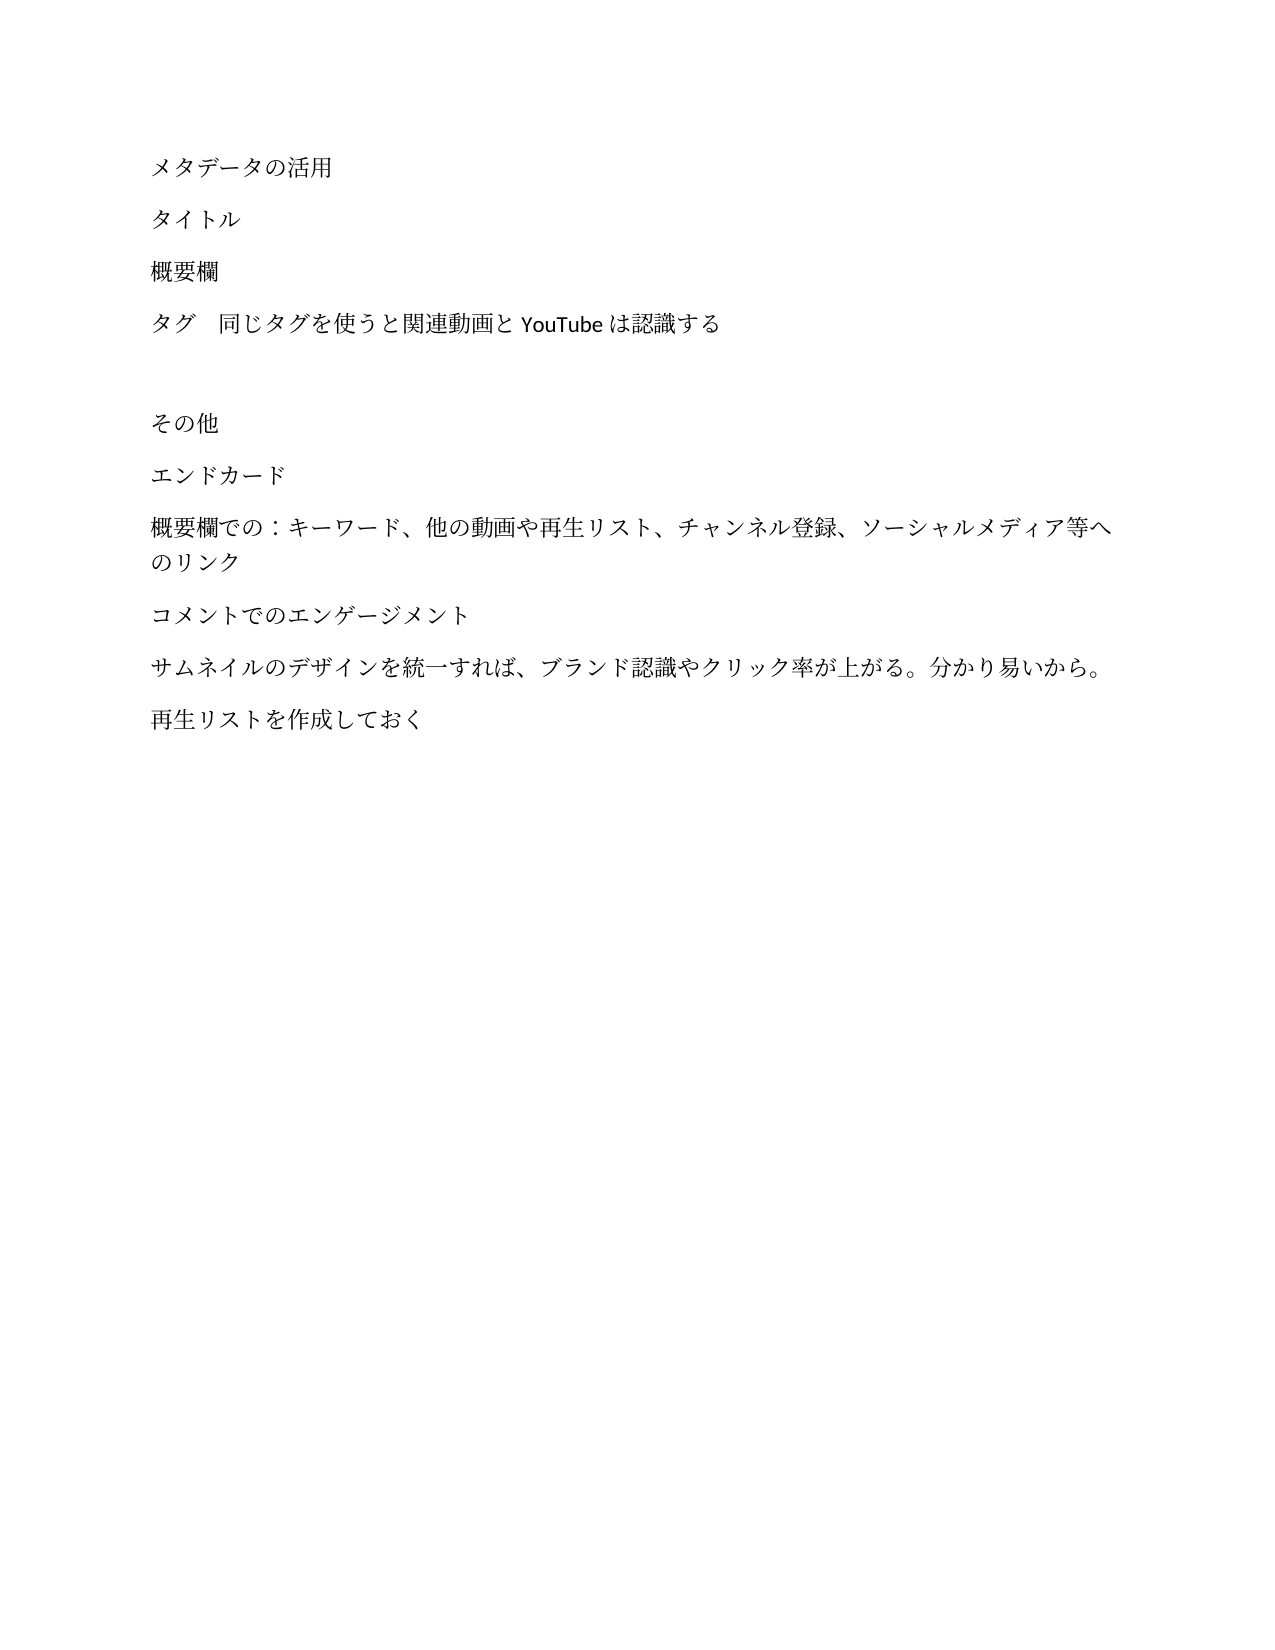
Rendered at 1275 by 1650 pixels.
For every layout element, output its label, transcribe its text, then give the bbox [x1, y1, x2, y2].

text コメントでのエンゲージメント [150, 598, 1125, 631]
text タグ 同じタグを使うと関連動画とYouTubeは認識する [150, 307, 1125, 339]
text 再生リストを作成しておく [150, 702, 1125, 735]
text 概要欄 [150, 254, 1125, 287]
text サムネイルのデザインを統一すれば、ブランド認識やクリック率が上がる。分かり易いから。 [150, 650, 1125, 683]
text その他 [150, 406, 1125, 438]
text メタデータの活用 [150, 150, 1125, 183]
text 概要欄での：キーワード、他の動画や再生リスト、チャンネル登録、ソーシャルメディア等へのリンク [150, 510, 1125, 578]
text エンドカード [150, 458, 1125, 491]
text タイトル [150, 202, 1125, 235]
